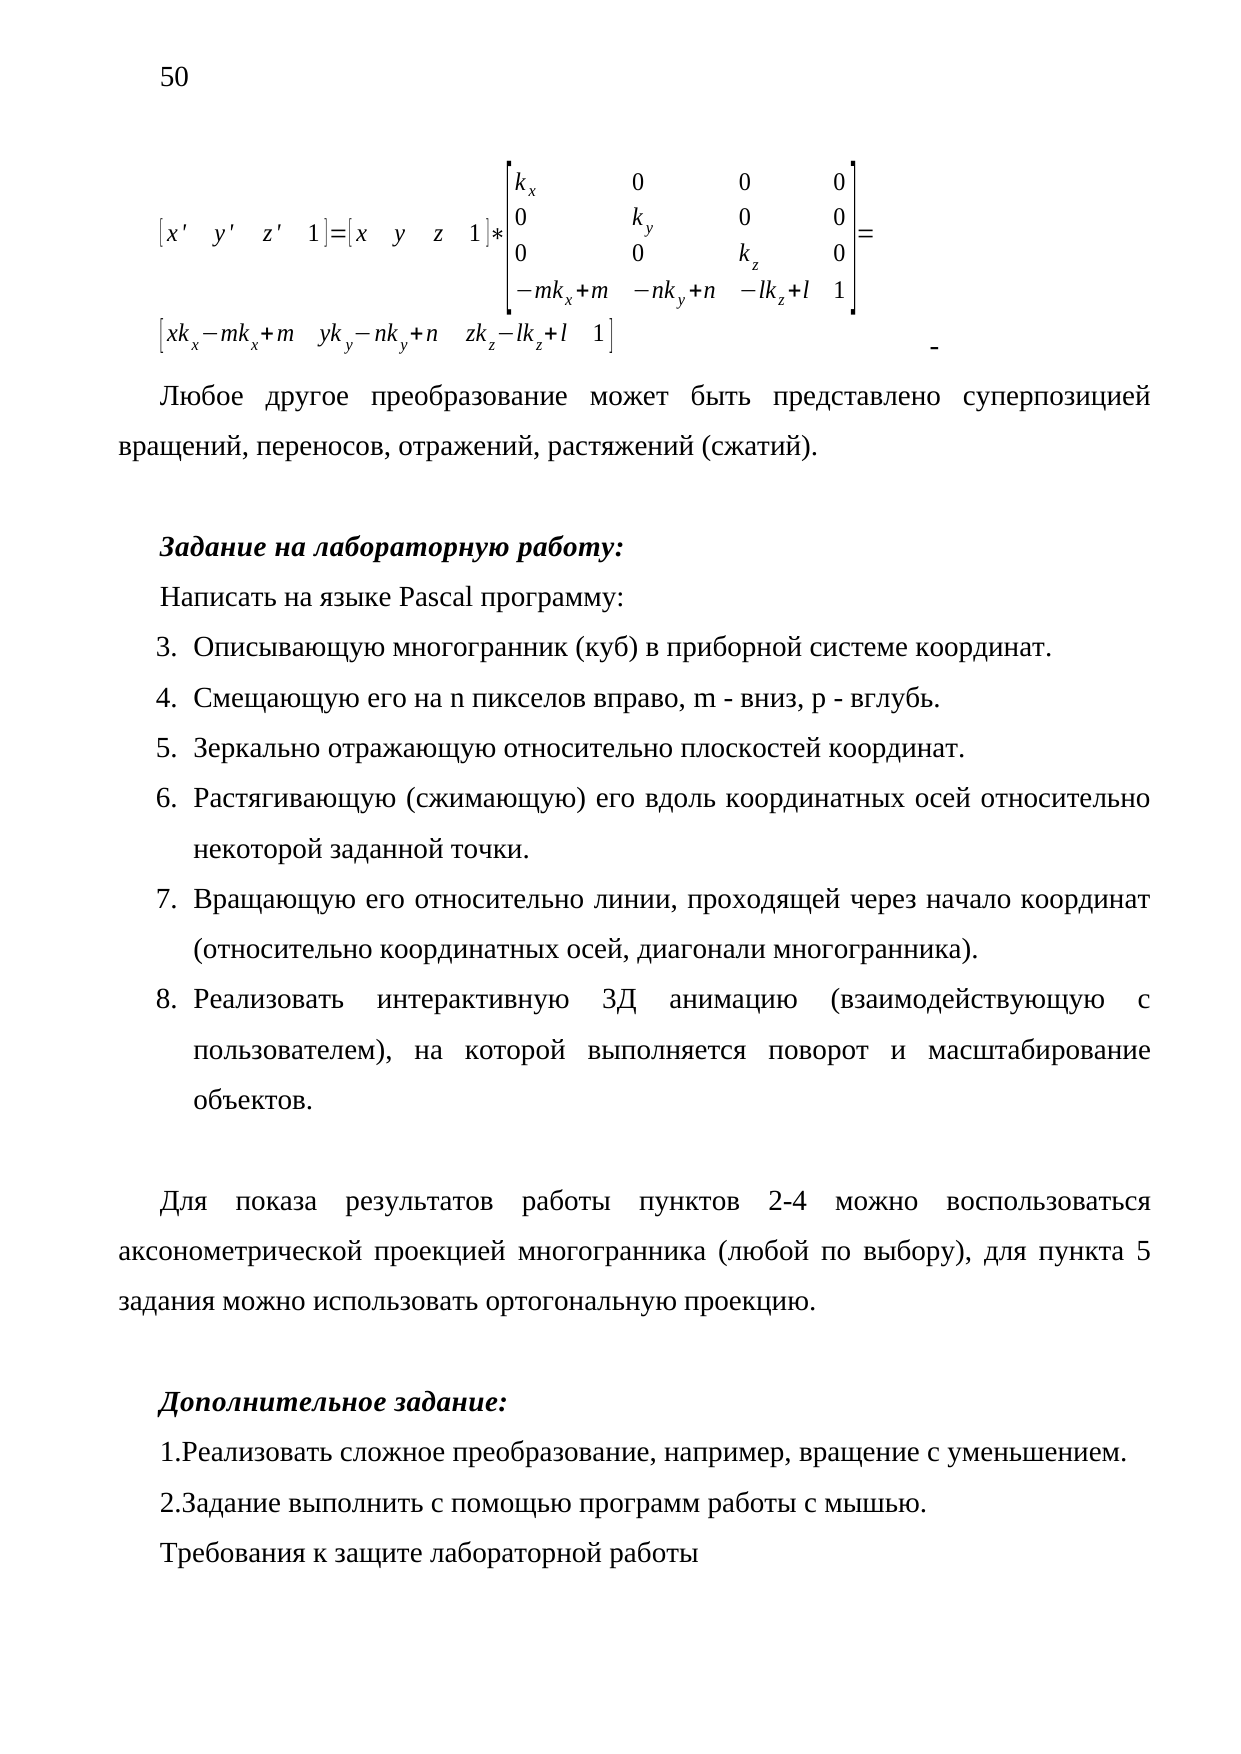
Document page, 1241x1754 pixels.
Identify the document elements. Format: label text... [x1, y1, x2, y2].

list Реализовать интерактивную 3Д анимацию (взаимодействующую с пользователем), на которой выполняется поворот и масштабирование объектов. [156, 982, 1152, 1116]
list Вращающую его относительно линии, проходящей через начало координат (относительно координатных осей, диагонали многогранника). [156, 881, 1152, 965]
text Задание на лабораторную работу: [118, 529, 1152, 562]
text - [118, 159, 1152, 361]
text Любое другое преобразование может быть представлено суперпозицией вращений, переносов, отражений, растяжений (сжатий). [118, 378, 1152, 462]
list Зеркально отражающую относительно плоскостей координат. [156, 730, 1152, 764]
list Растягивающую (сжимающую) его вдоль координатных осей относительно некоторой заданной точки. [156, 780, 1152, 864]
text Написать на языке Pascal программу: [118, 579, 1152, 613]
list Смещающую его на n пикселов вправо, m - вниз, p - вглубь. [156, 680, 1152, 713]
text 1.Реализовать сложное преобразование, например, вращение с уменьшением. [118, 1434, 1152, 1468]
text Для показа результатов работы пунктов 2-4 можно воспользоваться аксонометрической проекцией многогранника (любой по выбору), для пункта 5 задания можно использовать ортогональную проекцию. [118, 1183, 1152, 1317]
list Описывающую многогранник (куб) в приборной системе координат. [156, 629, 1152, 663]
text 2.Задание выполнить с помощью программ работы с мышью. [118, 1485, 1152, 1518]
text Требования к защите лабораторной работы [118, 1535, 1152, 1569]
text Дополнительное задание: [118, 1384, 1152, 1418]
